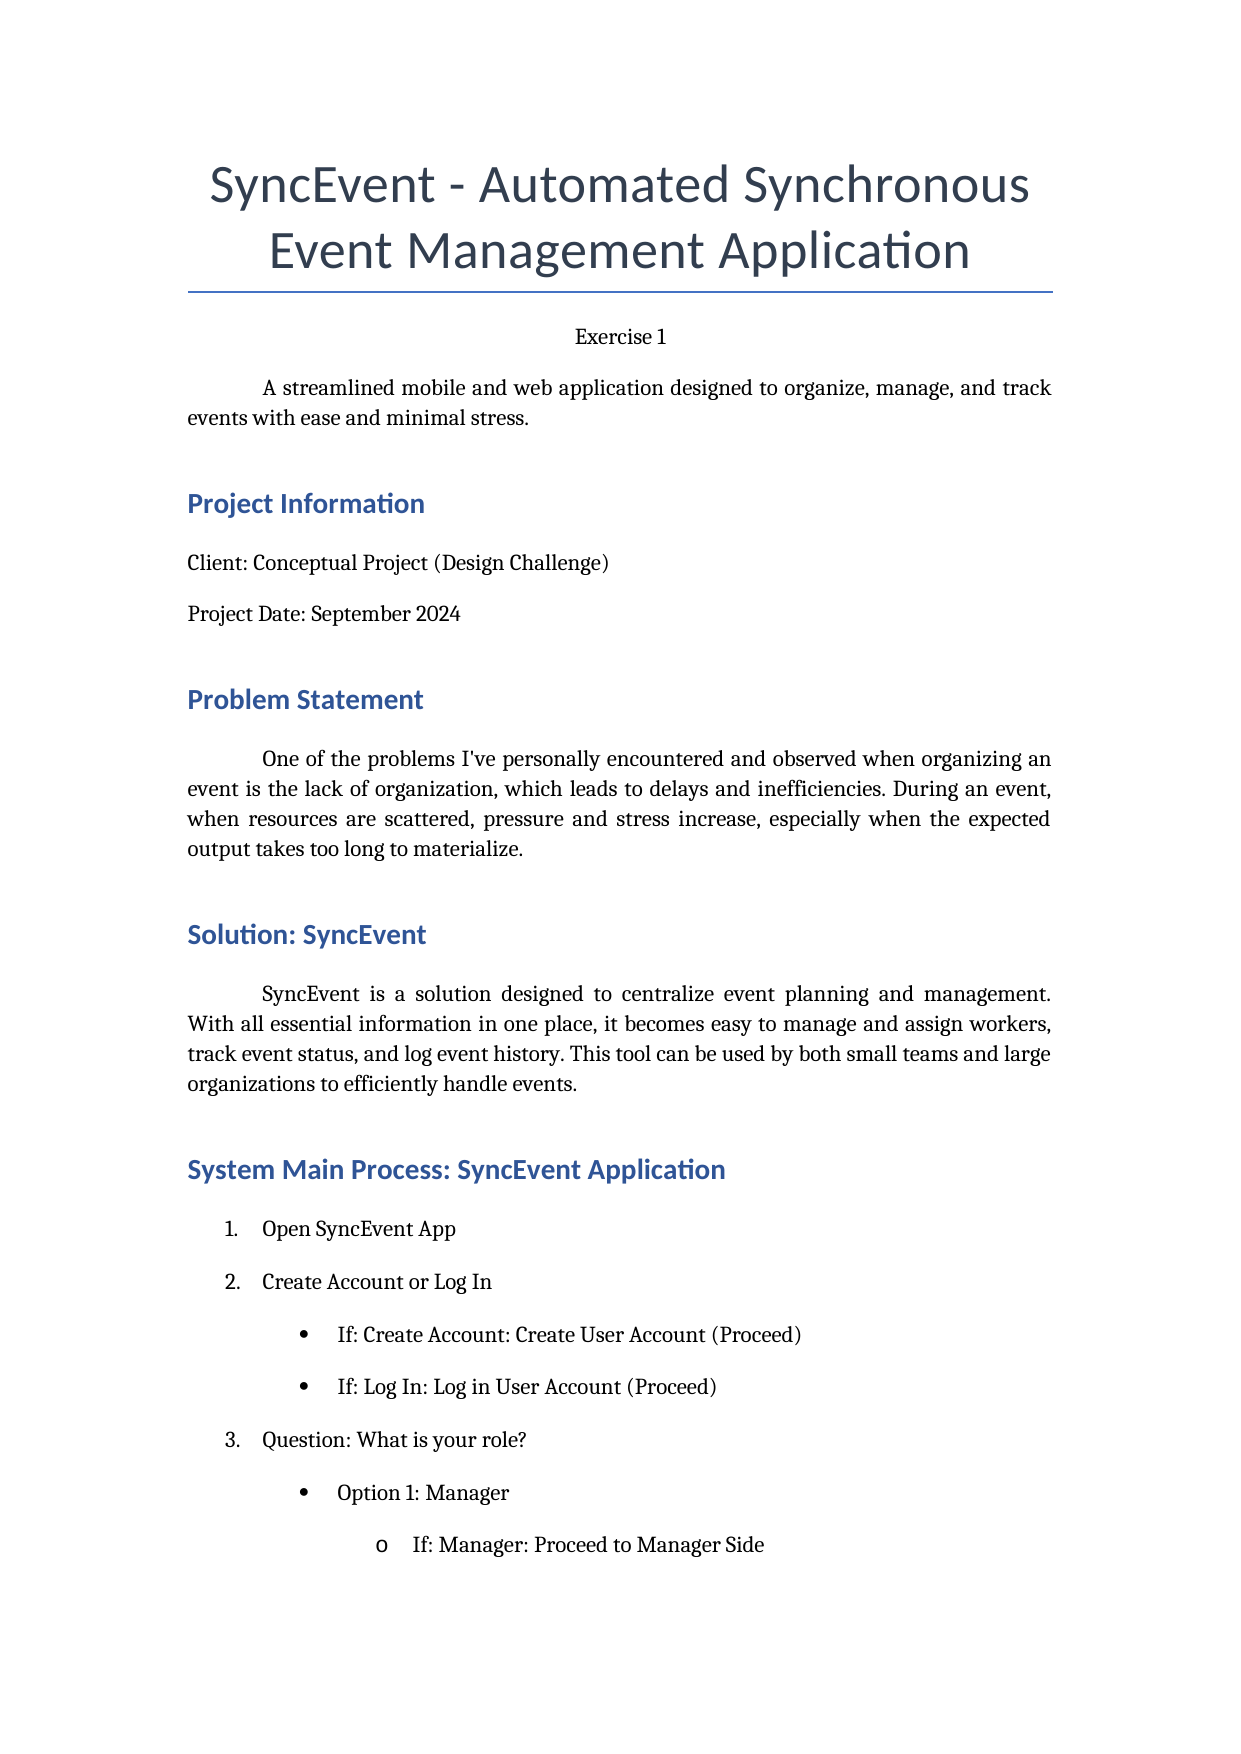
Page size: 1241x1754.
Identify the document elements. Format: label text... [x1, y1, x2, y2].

subtitle System Main Process: SyncEvent Application [187, 1151, 1053, 1187]
text Project Date: September 2024 [187, 601, 1053, 627]
list If: Log In: Log in User Account (Proceed) [300, 1374, 1053, 1400]
list Open SyncEvent App [225, 1216, 1053, 1242]
text SyncEvent is a solution designed to centralize event planning and management. With all essential information in one place, it becomes easy to manage and assign workers, track event status, and log event history. This tool can be used by both small teams and large organizations to efficiently handle events. [187, 981, 1053, 1098]
subtitle Project Information [187, 485, 1053, 521]
list Question: What is your role? [225, 1427, 1053, 1453]
title SyncEvent - Automated Synchronous Event Management Application [187, 150, 1053, 293]
text Client: Conceptual Project (Design Challenge) [187, 550, 1053, 576]
subtitle Solution: SyncEvent [187, 916, 1053, 952]
list If: Manager: Proceed to Manager Side [375, 1532, 1053, 1560]
list If: Create Account: Create User Account (Proceed) [300, 1321, 1053, 1348]
text Exercise 1 [187, 324, 1053, 350]
list Create Account or Log In [225, 1269, 1053, 1295]
list Option 1: Manager [300, 1479, 1053, 1506]
subtitle Problem Statement [187, 681, 1053, 717]
text A streamlined mobile and web application designed to organize, manage, and track events with ease and minimal stress. [187, 375, 1053, 432]
text One of the problems I've personally encountered and observed when organizing an event is the lack of organization, which leads to delays and inefficiencies. During an event, when resources are scattered, pressure and stress increase, especially when the expected output takes too long to materialize. [187, 745, 1053, 862]
